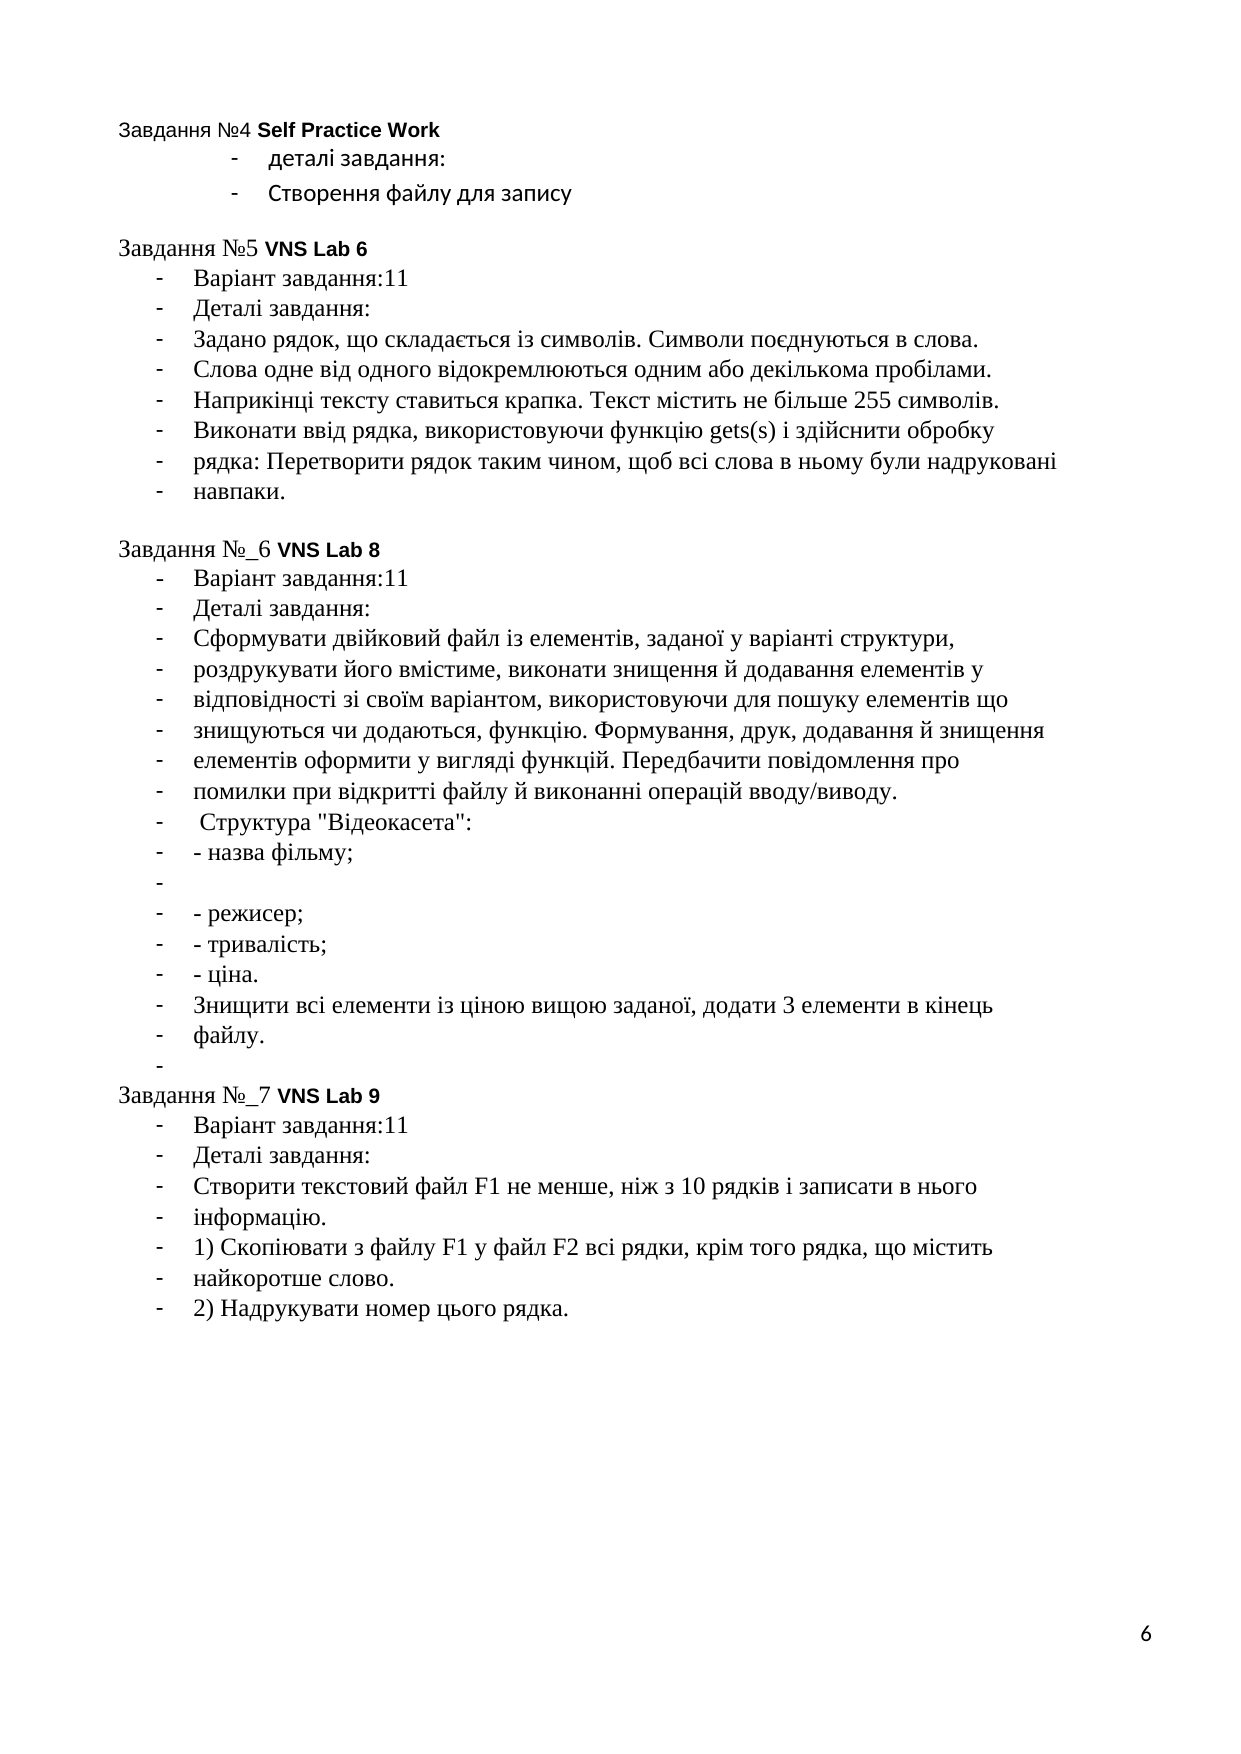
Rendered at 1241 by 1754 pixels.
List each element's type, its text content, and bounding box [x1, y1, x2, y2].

list рядка: Перетворити рядок таким чином, щоб всі слова в ньому були надруковані [156, 445, 1152, 475]
list Знищити всі елементи із ціною вищою заданої, додати 3 елементи в кінець [156, 989, 1152, 1019]
list 1) Скопіювати з файлу F1 у файл F2 всі рядки, крім того рядка, що містить [156, 1231, 1152, 1262]
list - ціна. [156, 958, 1152, 989]
list - режисер; [156, 897, 1152, 928]
list Наприкінці тексту ставиться крапка. Текст містить не більше 255 символів. [156, 384, 1152, 414]
list знищуються чи додаються, функцію. Формування, друк, додавання й знищення [156, 714, 1152, 745]
list деталі завдання: [231, 142, 1152, 173]
list помилки при відкритті файлу й виконанні операцій вводу/виводу. [156, 775, 1152, 806]
list файлу. [156, 1019, 1152, 1050]
text Завдання №_6 VNS Lab 8 [118, 534, 1152, 563]
subtitle Завдання №4 Self Practice Work [118, 118, 1152, 142]
list Виконати ввід рядка, використовуючи функцію gets(s) і здійснити обробку [156, 414, 1152, 445]
list навпаки. [156, 475, 1152, 506]
list Створення файлу для запису [231, 177, 1152, 208]
list роздрукувати його вмістиме, виконати знищення й додавання елементів у [156, 653, 1152, 684]
list Варіант завдання:11 [156, 563, 1152, 592]
list Задано рядок, що складається із символів. Символи поєднуються в слова. [156, 323, 1152, 353]
list інформацію. [156, 1201, 1152, 1231]
list - тривалість; [156, 928, 1152, 958]
list Структура "Відеокасета": [156, 806, 1152, 836]
text Завдання №_7 VNS Lab 9 [118, 1080, 1152, 1109]
list Сформувати двійковий файл із елементів, заданої у варіанті структури, [156, 623, 1152, 653]
list 2) Надрукувати номер цього рядка. [156, 1292, 1152, 1323]
list - назва фільму; [156, 836, 1152, 867]
list відповідності зі своїм варіантом, використовуючи для пошуку елементів що [156, 684, 1152, 714]
list Варіант завдання:11 [156, 1109, 1152, 1140]
list найкоротше слово. [156, 1262, 1152, 1292]
list Деталі завдання: [156, 1140, 1152, 1170]
list Створити текстовий файл F1 не менше, ніж з 10 рядків і записати в нього [156, 1170, 1152, 1201]
list елементів оформити у вигляді функцій. Передбачити повідомлення про [156, 745, 1152, 775]
text Завдання №5 VNS Lab 6 [118, 233, 1152, 262]
list Слова одне від одного відокремлюються одним або декількома пробілами. [156, 353, 1152, 384]
list Деталі завдання: [156, 592, 1152, 623]
list Варіант завдання:11 [156, 262, 1152, 292]
list Деталі завдання: [156, 292, 1152, 323]
